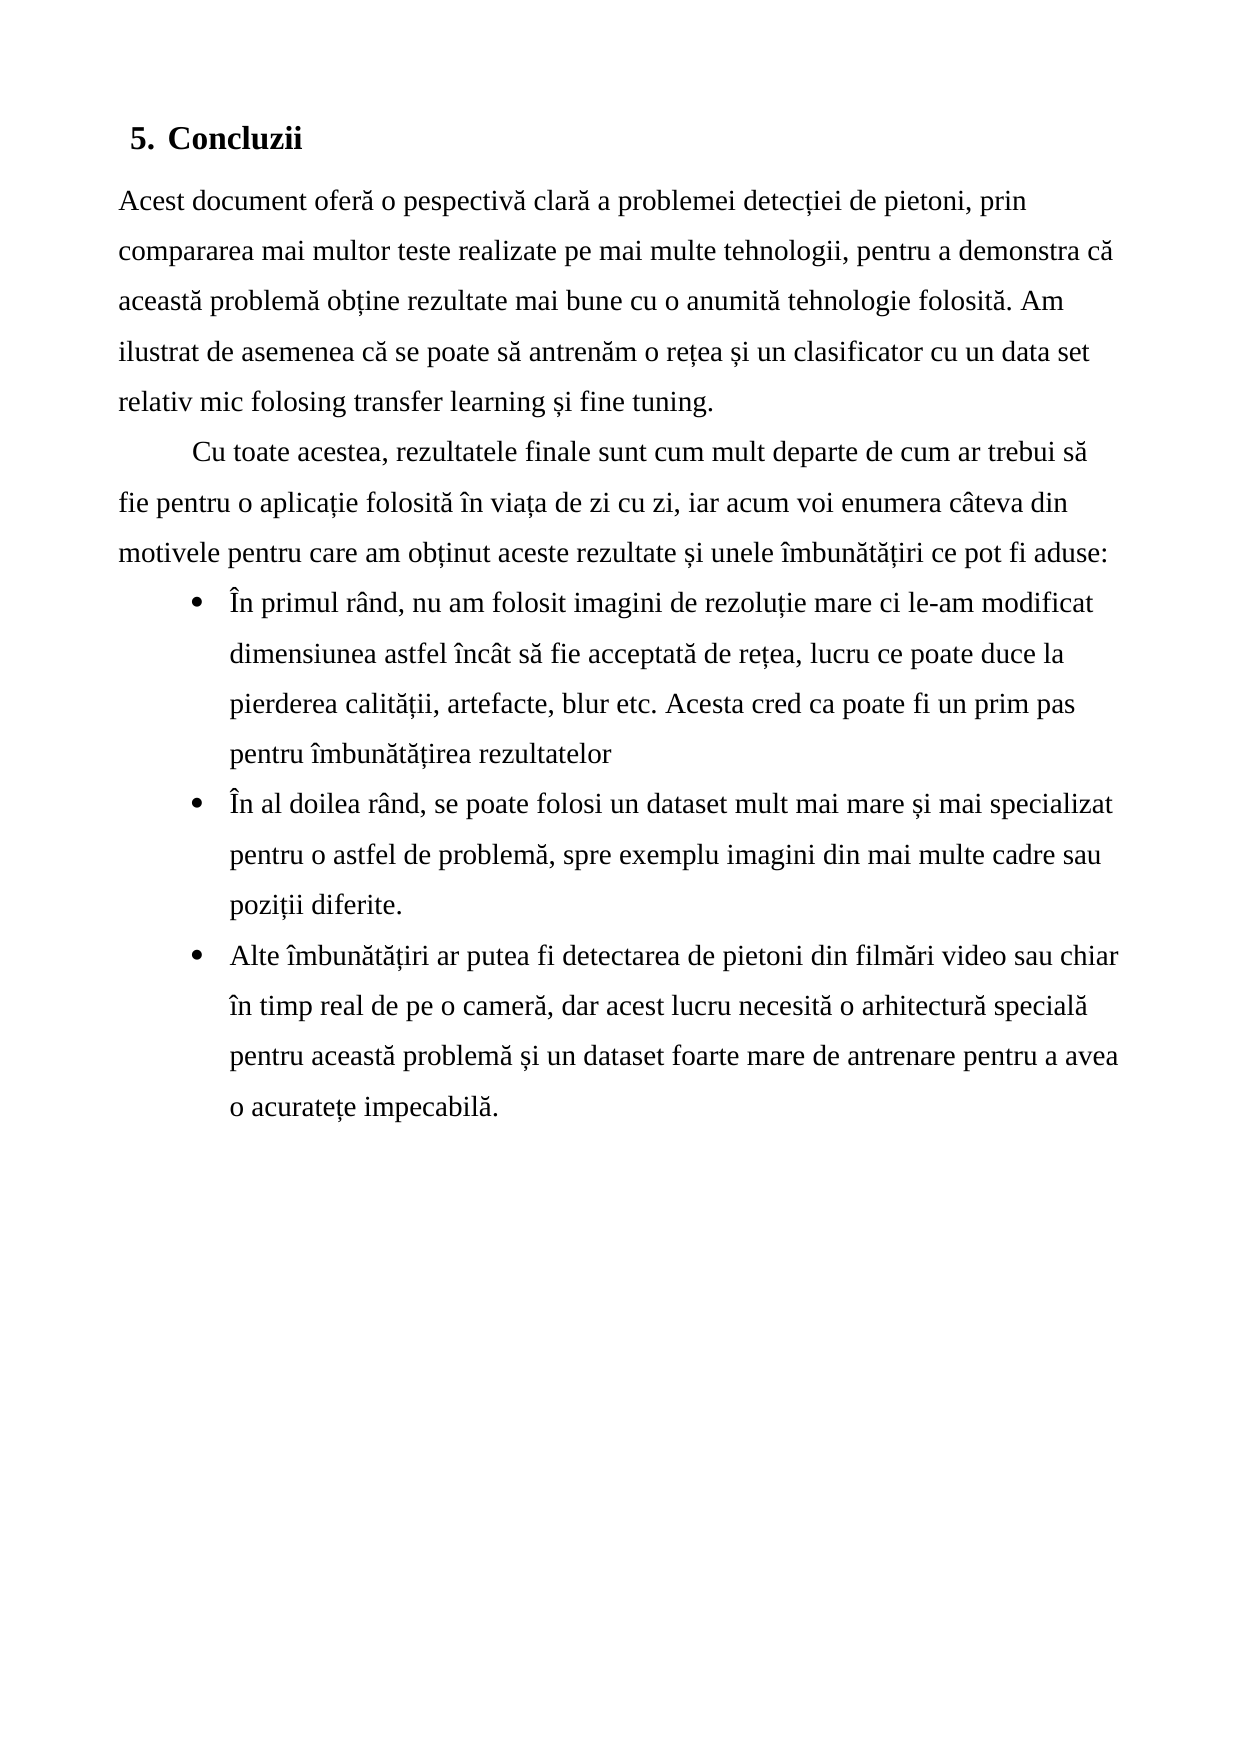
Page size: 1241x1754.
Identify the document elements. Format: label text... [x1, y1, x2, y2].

text Acest document oferă o pespectivă clară a problemei detecției de pietoni, prin compararea mai multor teste realizate pe mai multe tehnologii, pentru a demonstra că această problemă obține rezultate mai bune cu o anumită tehnologie folosită. Am ilustrat de asemenea că se poate să antrenăm o rețea și un clasificator cu un data set relativ mic folosing transfer learning și fine tuning. [118, 183, 1122, 418]
subtitle Concluzii [130, 118, 1122, 156]
list În al doilea rând, se poate folosi un dataset mult mai mare și mai specializat pentru o astfel de problemă, spre exemplu imagini din mai multe cadre sau poziții diferite. [192, 787, 1122, 921]
text Cu toate acestea, rezultatele finale sunt cum mult departe de cum ar trebui să fie pentru o aplicație folosită în viața de zi cu zi, iar acum voi enumera câteva din motivele pentru care am obținut aceste rezultate și unele îmbunătățiri ce pot fi aduse: [118, 434, 1122, 568]
list În primul rând, nu am folosit imagini de rezoluție mare ci le-am modificat dimensiunea astfel încât să fie acceptată de rețea, lucru ce poate duce la pierderea calității, artefacte, blur etc. Acesta cred ca poate fi un prim pas pentru îmbunătățirea rezultatelor [192, 585, 1122, 770]
list Alte îmbunătățiri ar putea fi detectarea de pietoni din filmări video sau chiar în timp real de pe o cameră, dar acest lucru necesită o arhitectură specială pentru această problemă și un dataset foarte mare de antrenare pentru a avea o acuratețe impecabilă. [192, 938, 1122, 1122]
